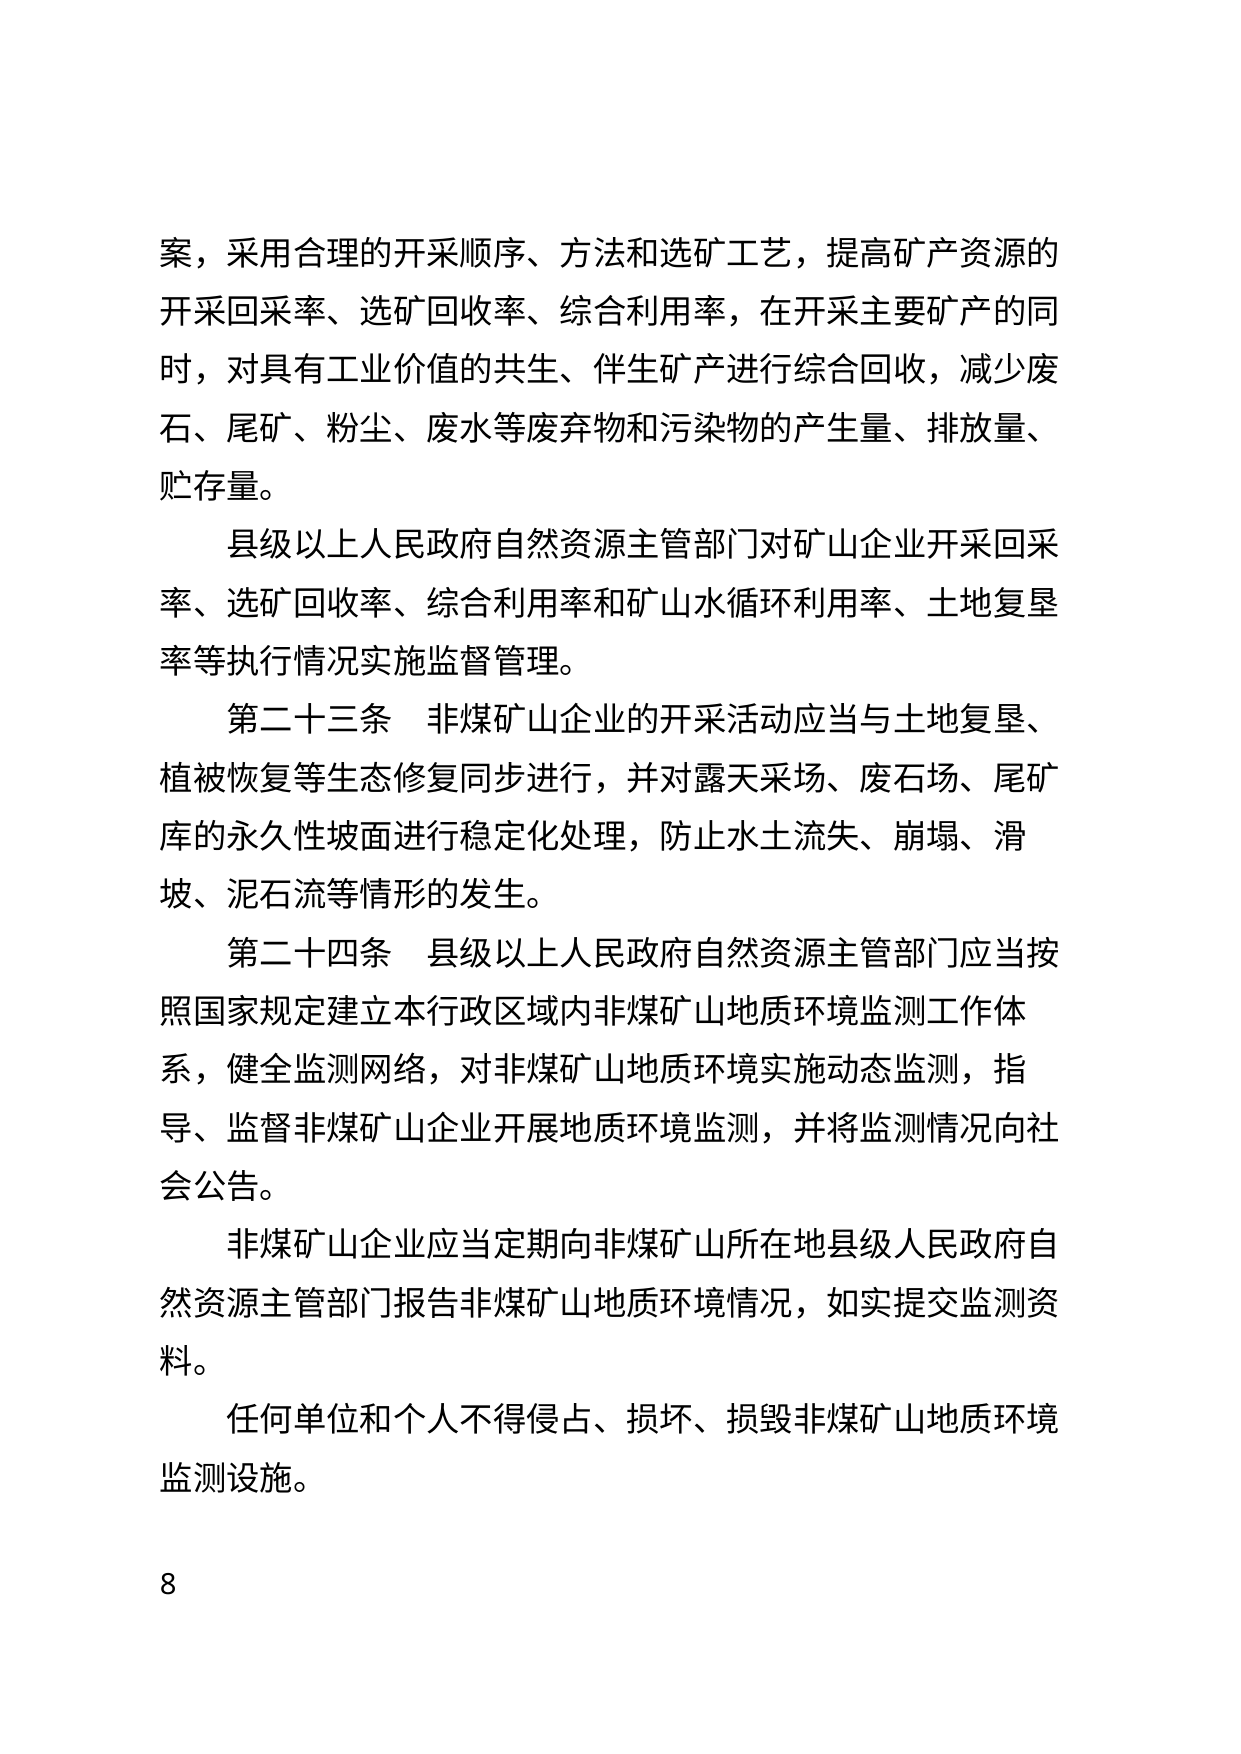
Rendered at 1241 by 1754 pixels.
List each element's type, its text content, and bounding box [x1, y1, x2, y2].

text 第二十四条 县级以上人民政府自然资源主管部门应当按照国家规定建立本行政区域内非煤矿山地质环境监测工作体系，健全监测网络，对非煤矿山地质环境实施动态监测，指导、监督非煤矿山企业开展地质环境监测，并将监测情况向社会公告。 [159, 918, 1081, 1210]
text 第二十三条 非煤矿山企业的开采活动应当与土地复垦、植被恢复等生态修复同步进行，并对露天采场、废石场、尾矿库的永久性坡面进行稳定化处理，防止水土流失、崩塌、滑坡、泥石流等情形的发生。 [159, 685, 1081, 918]
text 任何单位和个人不得侵占、损坏、损毁非煤矿山地质环境监测设施。 [159, 1385, 1081, 1502]
text 县级以上人民政府自然资源主管部门对矿山企业开采回采率、选矿回收率、综合利用率和矿山水循环利用率、土地复垦率等执行情况实施监督管理。 [159, 510, 1081, 685]
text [159, 218, 1081, 510]
text 非煤矿山企业应当定期向非煤矿山所在地县级人民政府自然资源主管部门报告非煤矿山地质环境情况，如实提交监测资料。 [159, 1210, 1081, 1385]
